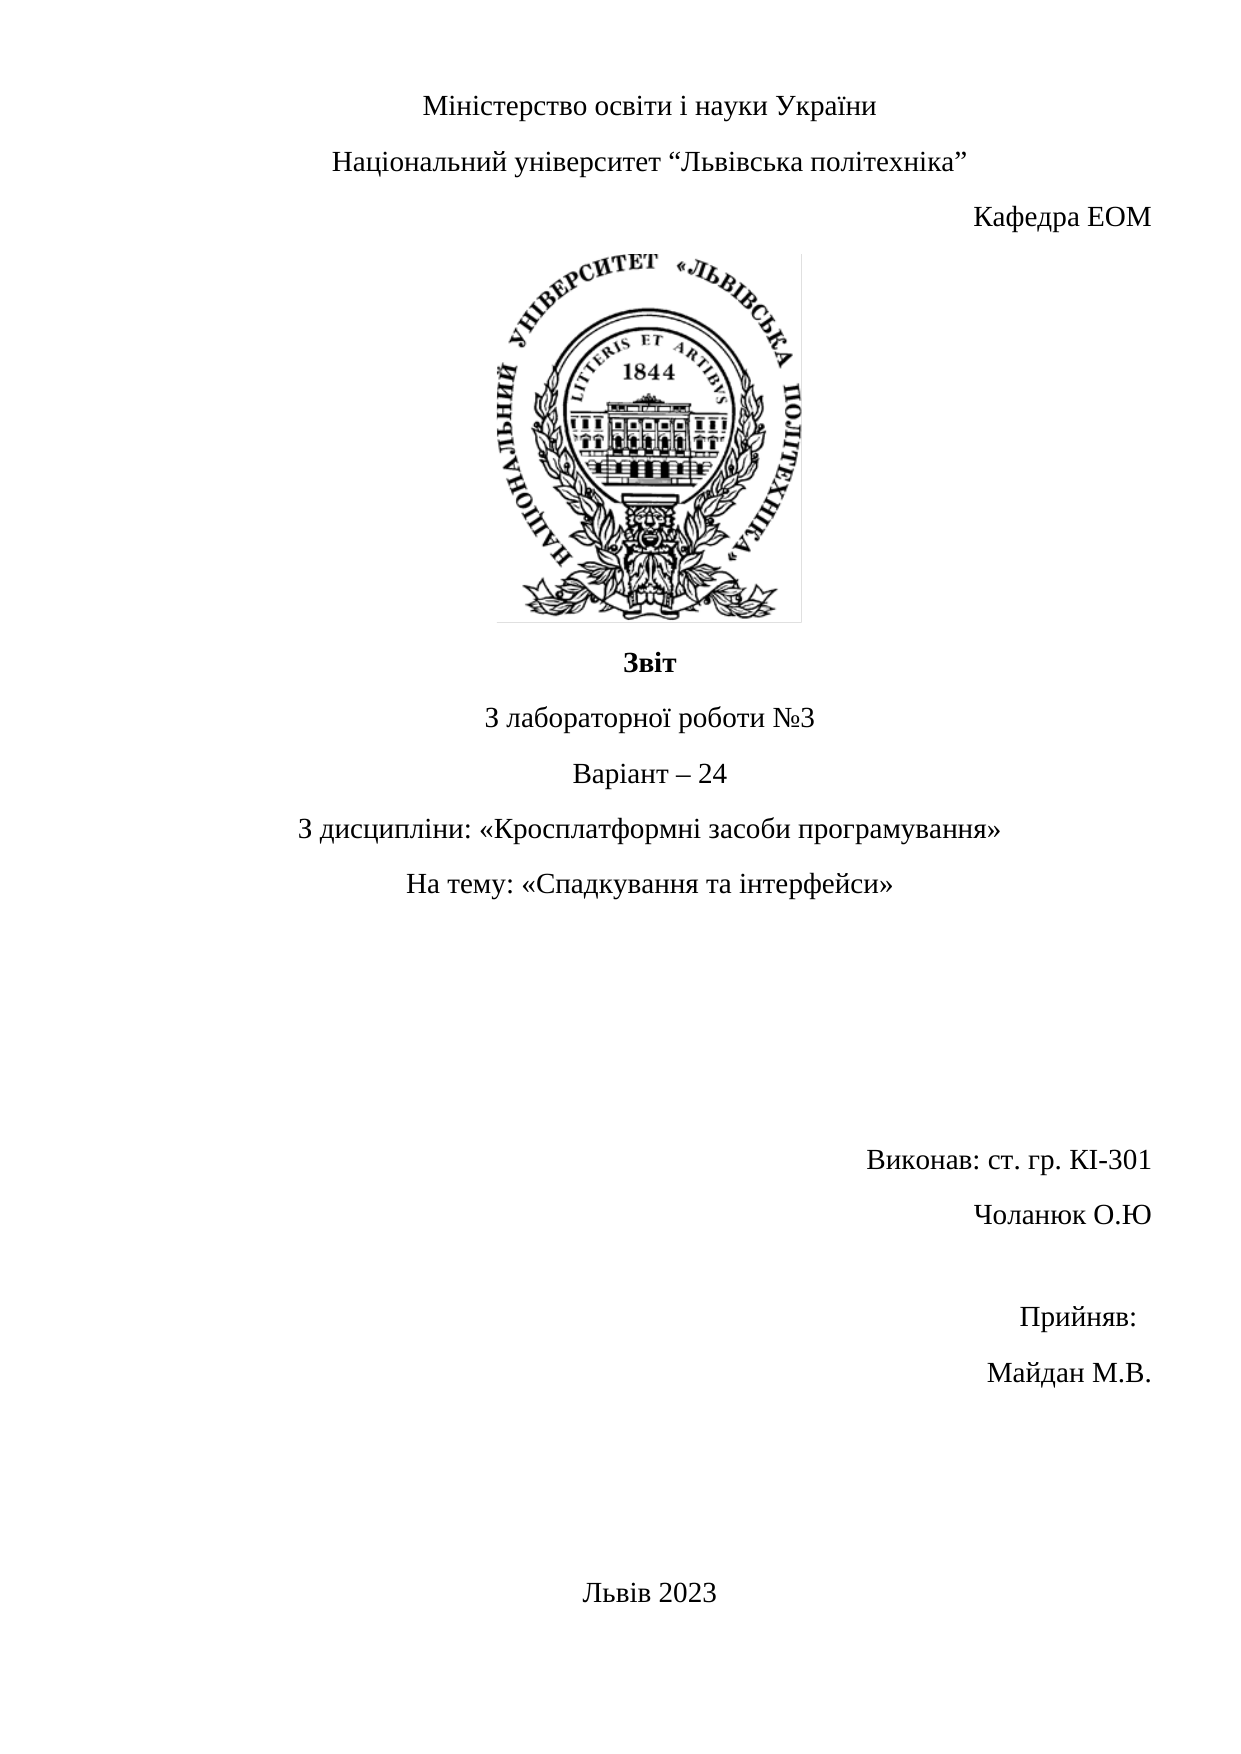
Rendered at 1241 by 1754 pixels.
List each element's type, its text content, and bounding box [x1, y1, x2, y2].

text Виконав: ст. гр. КІ-301 [148, 1142, 1152, 1176]
text Варіант – 24 [148, 756, 1152, 789]
text Майдан М.В. [148, 1355, 1152, 1388]
text Львів 2023 [148, 1576, 1152, 1609]
text Національний університет “Львівська політехніка” [148, 144, 1152, 177]
picture [496, 254, 803, 625]
text Звіт [148, 645, 1152, 679]
text На тему: «Спадкування та інтерфейси» [148, 866, 1152, 900]
text З дисципліни: «Кросплатформні засоби програмування» [148, 811, 1152, 844]
text Кафедра ЕОМ [148, 199, 1152, 232]
text З лабораторної роботи №3 [148, 701, 1152, 734]
text Прийняв: [148, 1299, 1137, 1333]
text Чоланюк О.Ю [148, 1197, 1152, 1231]
text Міністерство освіти і науки України [148, 88, 1152, 122]
